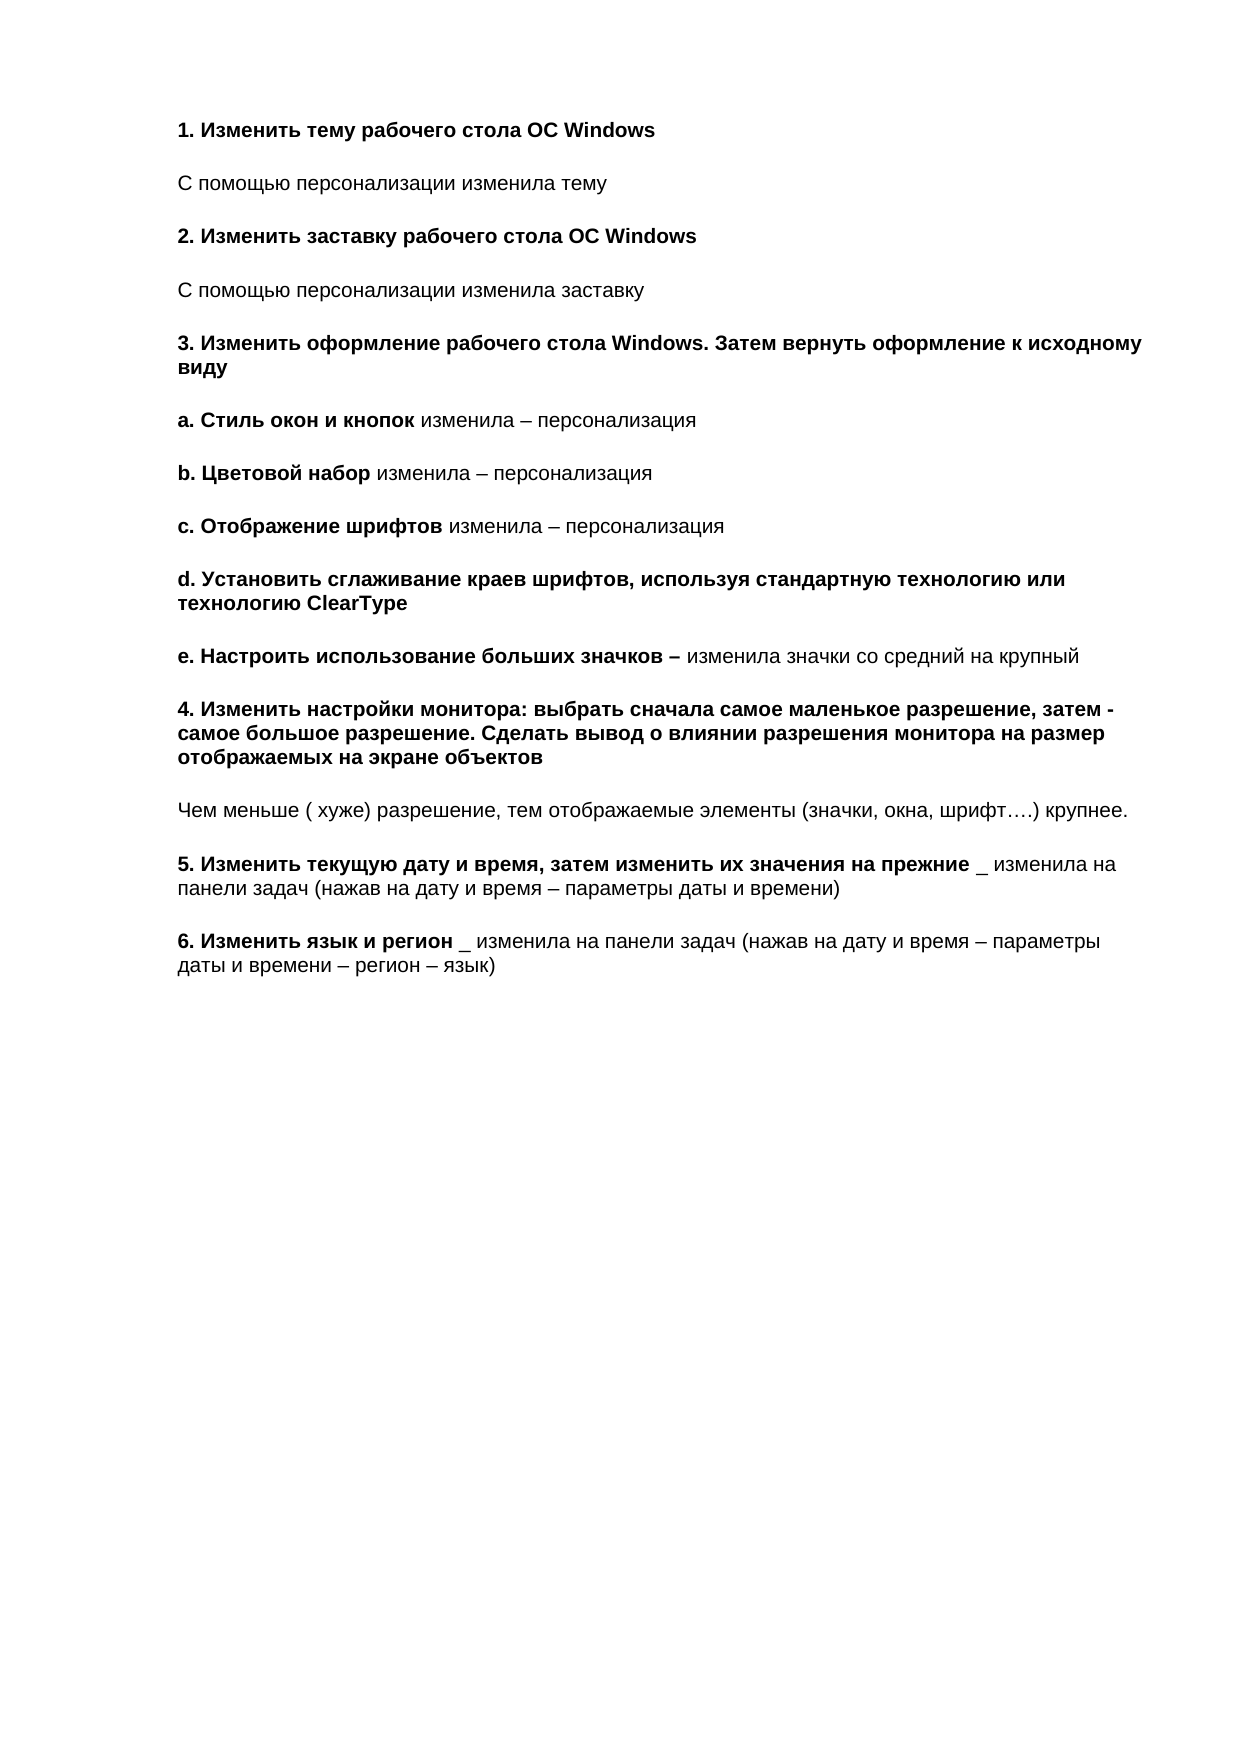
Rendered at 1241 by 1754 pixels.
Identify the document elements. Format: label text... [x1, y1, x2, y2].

text 2. Изменить заставку рабочего стола ОС Windows [177, 224, 1152, 248]
text С помощью персонализации изменила тему [177, 171, 1152, 195]
text 6. Изменить язык и регион _ изменила на панели задач (нажав на дату и время – параметры даты и времени – регион – язык) [177, 928, 1152, 976]
text 5. Изменить текущую дату и время, затем изменить их значения на прежние _ изменила на панели задач (нажав на дату и время – параметры даты и времени) [177, 851, 1152, 899]
text Чем меньше ( хуже) разрешение, тем отображаемые элементы (значки, окна, шрифт….) крупнее. [177, 798, 1152, 822]
text d. Установить сглаживание краев шрифтов, используя стандартную технологию или технологию ClearType [177, 567, 1152, 615]
text 4. Изменить настройки монитора: выбрать сначала самое маленькое разрешение, затем - самое большое разрешение. Сделать вывод о влиянии разрешения монитора на размер отображаемых на экране объектов [177, 697, 1152, 769]
text b. Цветовой набор изменила – персонализация [177, 461, 1152, 485]
text c. Отображение шрифтов изменила – персонализация [177, 514, 1152, 538]
text 1. Изменить тему рабочего стола ОС Windows [177, 118, 1152, 142]
text a. Стиль окон и кнопок изменила – персонализация [177, 408, 1152, 432]
text 3. Изменить оформление рабочего стола Windows. Затем вернуть оформление к исходному виду [177, 331, 1152, 378]
text С помощью персонализации изменила заставку [177, 277, 1152, 301]
text e. Настроить использование больших значков – изменила значки со средний на крупный [177, 644, 1152, 668]
